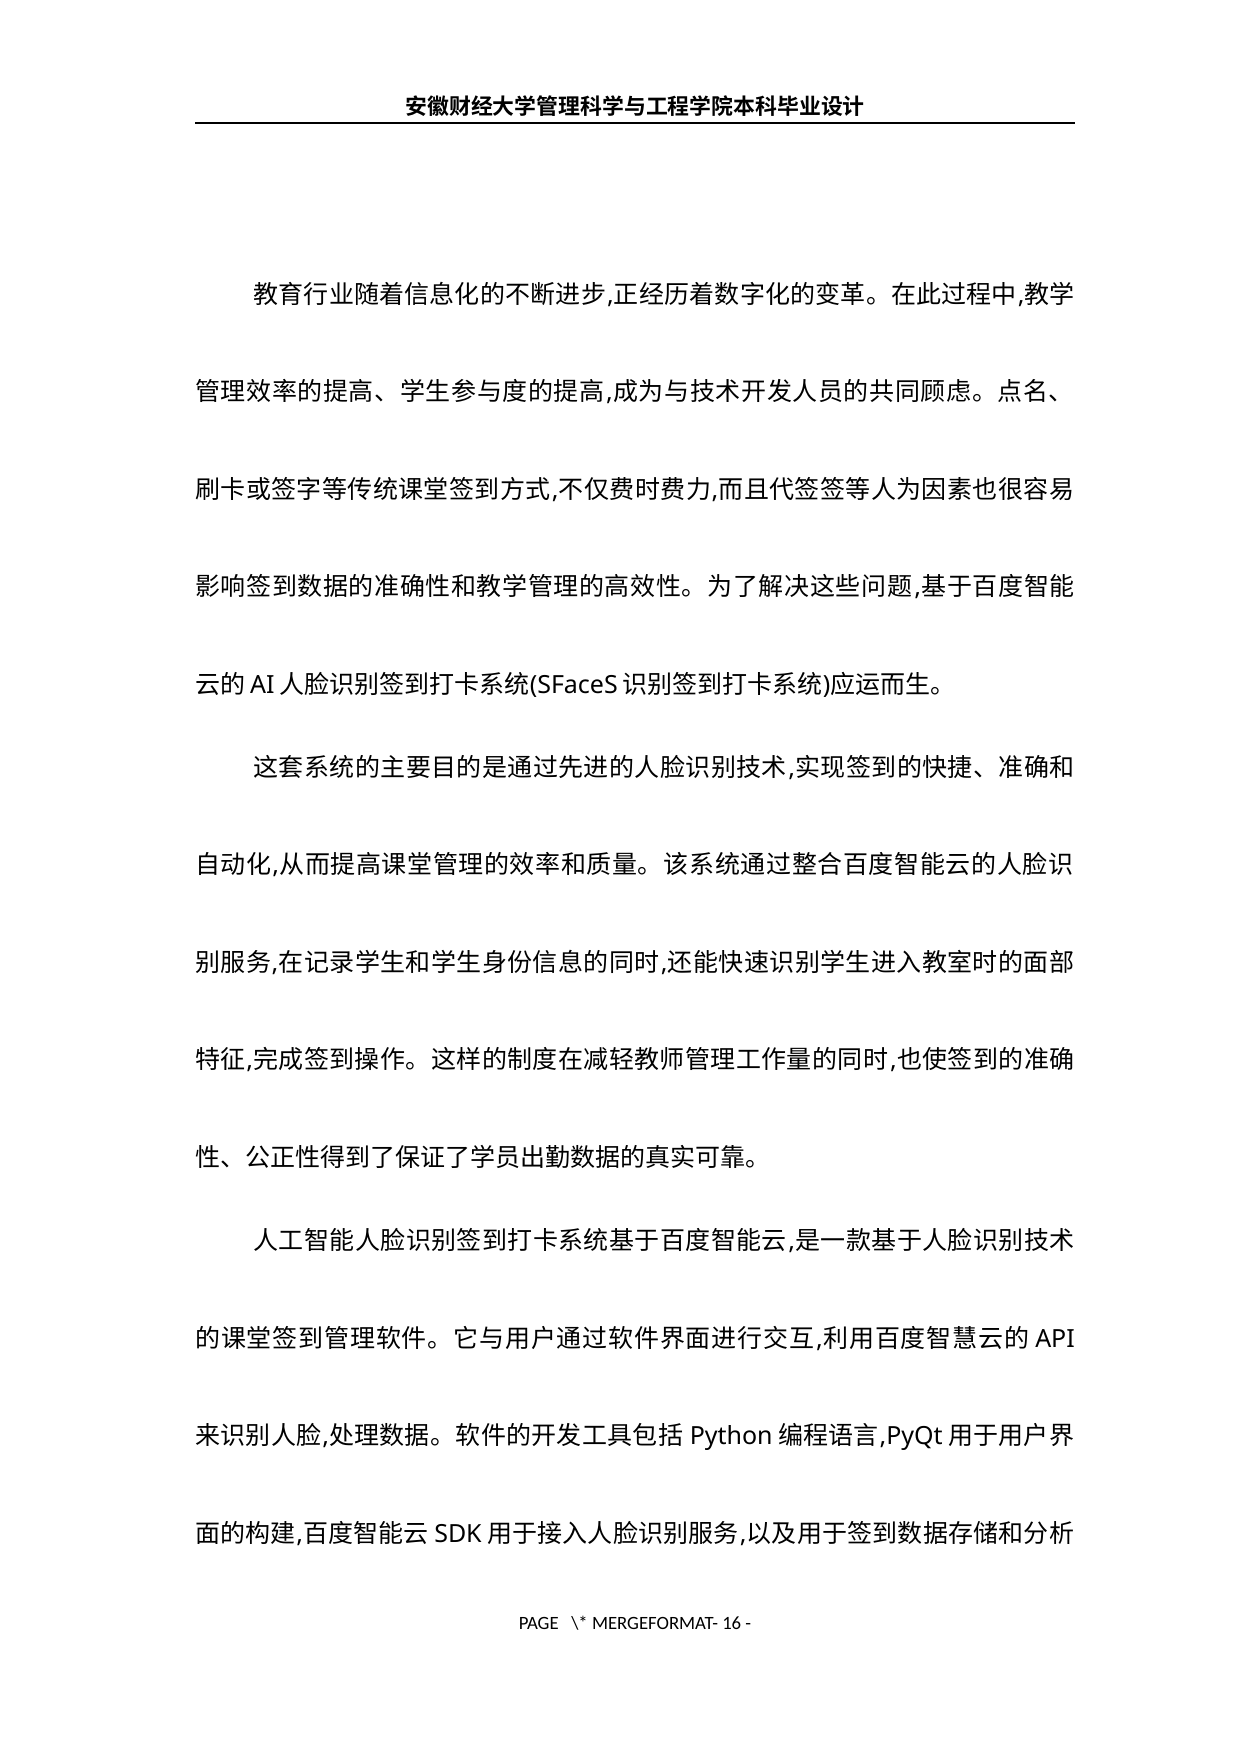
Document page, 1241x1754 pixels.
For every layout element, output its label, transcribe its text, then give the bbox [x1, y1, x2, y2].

text 这套系统的主要目的是通过先进的人脸识别技术,实现签到的快捷、准确和自动化,从而提高课堂管理的效率和质量。该系统通过整合百度智能云的人脸识别服务,在记录学生和学生身份信息的同时,还能快速识别学生进入教室时的面部特征,完成签到操作。这样的制度在减轻教师管理工作量的同时,也使签到的准确性、公正性得到了保证了学员出勤数据的真实可靠。 [195, 733, 1075, 1188]
text 教育行业随着信息化的不断进步,正经历着数字化的变革。在此过程中,教学管理效率的提高、学生参与度的提高,成为与技术开发人员的共同顾虑。点名、刷卡或签字等传统课堂签到方式,不仅费时费力,而且代签签等人为因素也很容易影响签到数据的准确性和教学管理的高效性。为了解决这些问题,基于百度智能云的AI人脸识别签到打卡系统(SFaceS识别签到打卡系统)应运而生。 [195, 260, 1075, 715]
